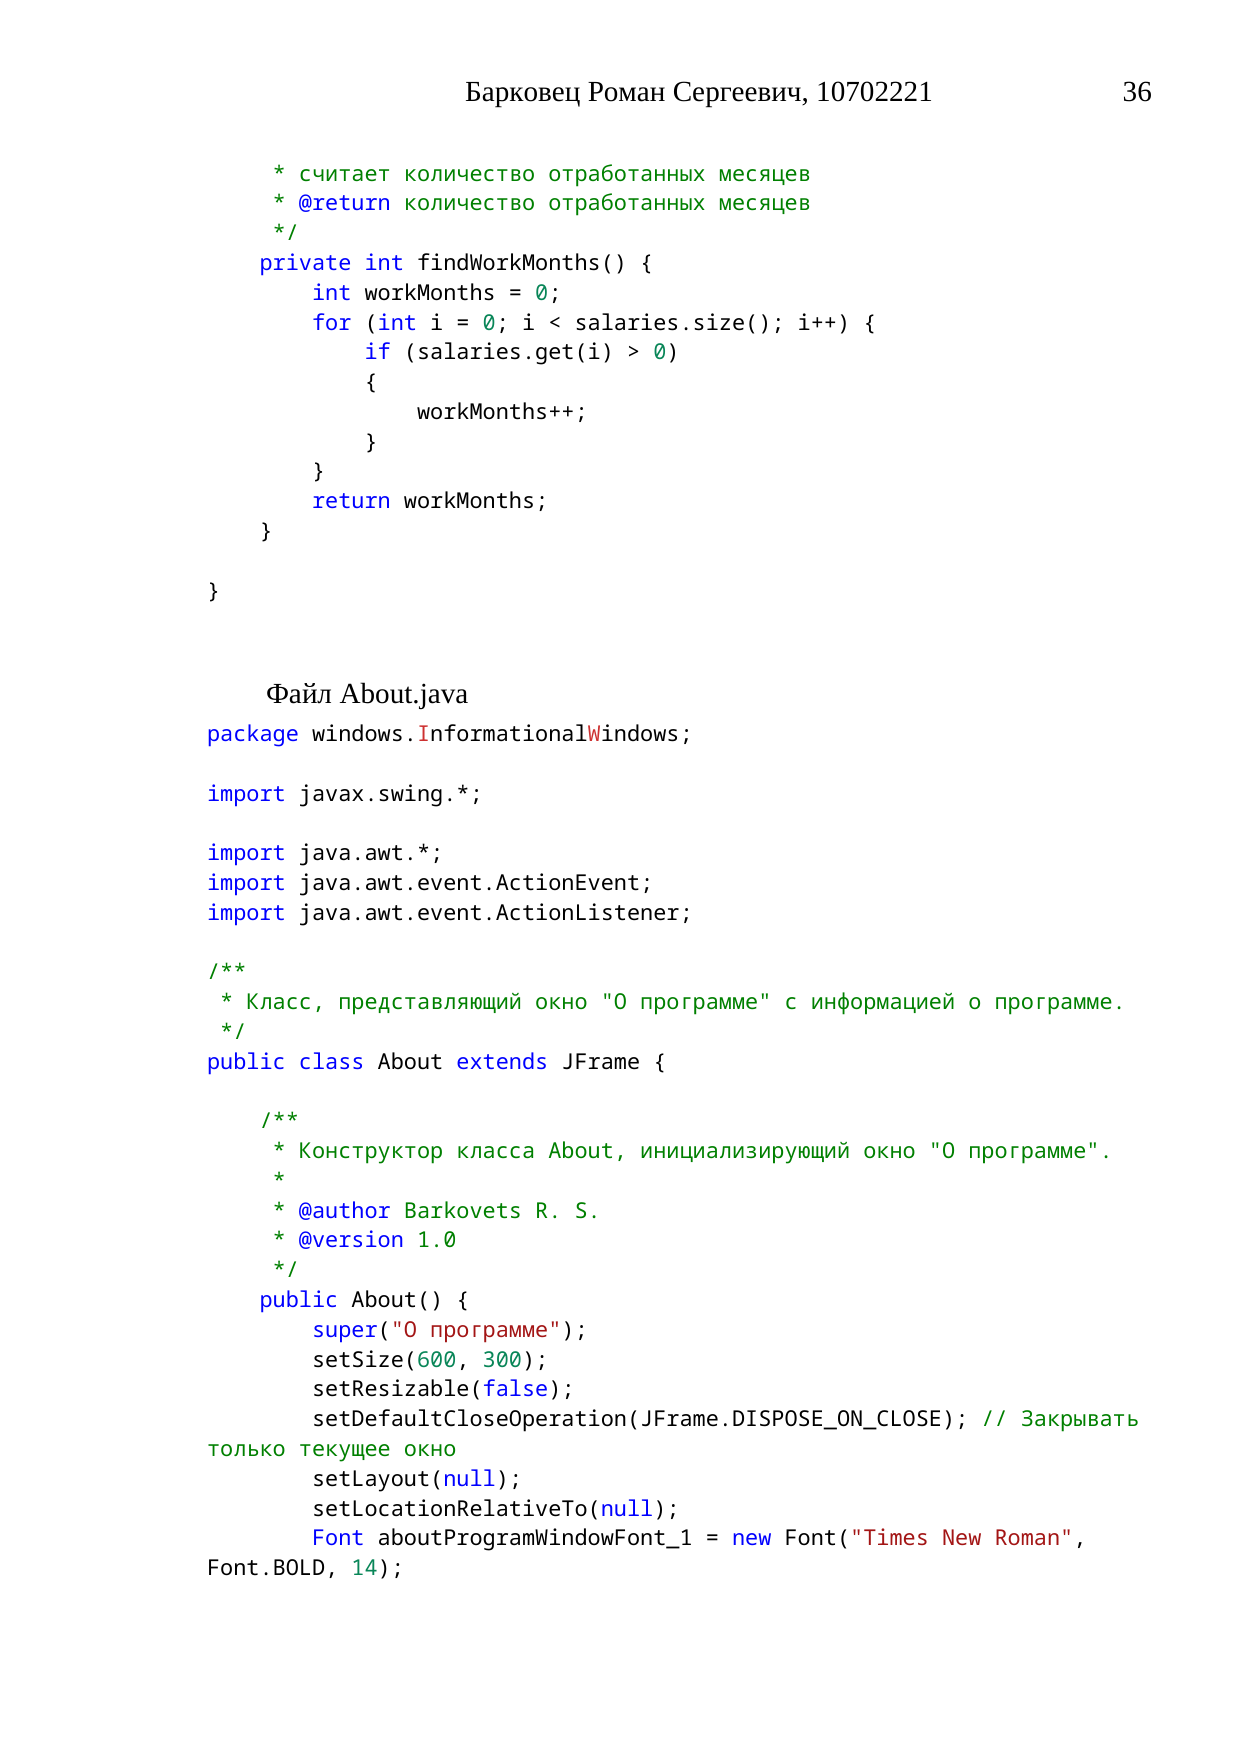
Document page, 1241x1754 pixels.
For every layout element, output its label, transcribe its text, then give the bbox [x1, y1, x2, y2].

text * считает количество отработанных месяцев [207, 158, 1152, 187]
text setDefaultCloseOperation(JFrame.DISPOSE_ON_CLOSE); // Закрывать только текущее окно [207, 1403, 1152, 1463]
text } [207, 515, 1152, 545]
text private int findWorkMonths() { [207, 247, 1152, 277]
text import java.awt.event.ActionEvent; [207, 867, 1152, 897]
text import javax.swing.*; [207, 778, 1152, 807]
text /** [207, 956, 1152, 986]
text if (salaries.get(i) > 0) [207, 336, 1152, 366]
text */ [207, 1016, 1152, 1046]
text setLocationRelativeTo(null); [207, 1493, 1152, 1522]
text */ [207, 1254, 1152, 1284]
text /** [207, 1105, 1152, 1135]
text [207, 307, 1152, 336]
text setSize(600, 300); [207, 1344, 1152, 1373]
text Font aboutProgramWindowFont_1 = new Font("Times New Roman", Font.BOLD, 14); [207, 1522, 1152, 1582]
text super("О программе"); [207, 1314, 1152, 1344]
text setResizable(false); [207, 1373, 1152, 1403]
text } [207, 575, 1152, 604]
text * @version 1.0 [207, 1224, 1152, 1254]
text import java.awt.*; [207, 837, 1152, 867]
text setLayout(null); [207, 1463, 1152, 1493]
text } [207, 456, 1152, 485]
text public class About extends JFrame { [207, 1046, 1152, 1076]
text return workMonths; [207, 485, 1152, 515]
text * Класс, представляющий окно "О программе" с информацией о программе. [207, 986, 1152, 1016]
text } [207, 426, 1152, 456]
text * [207, 1165, 1152, 1195]
text */ [207, 217, 1152, 247]
text int workMonths = 0; [207, 277, 1152, 307]
text * @return количество отработанных месяцев [207, 187, 1152, 217]
text { [207, 366, 1152, 396]
text * @author Barkovets R. S. [207, 1195, 1152, 1224]
text Файл About.java [207, 676, 1152, 710]
text import java.awt.event.ActionListener; [207, 897, 1152, 927]
text package windows.InformationalWindows; [207, 718, 1152, 748]
text workMonths++; [207, 396, 1152, 426]
text * Конструктор класса About, инициализирующий окно "О программе". [207, 1135, 1152, 1165]
text public About() { [207, 1284, 1152, 1314]
